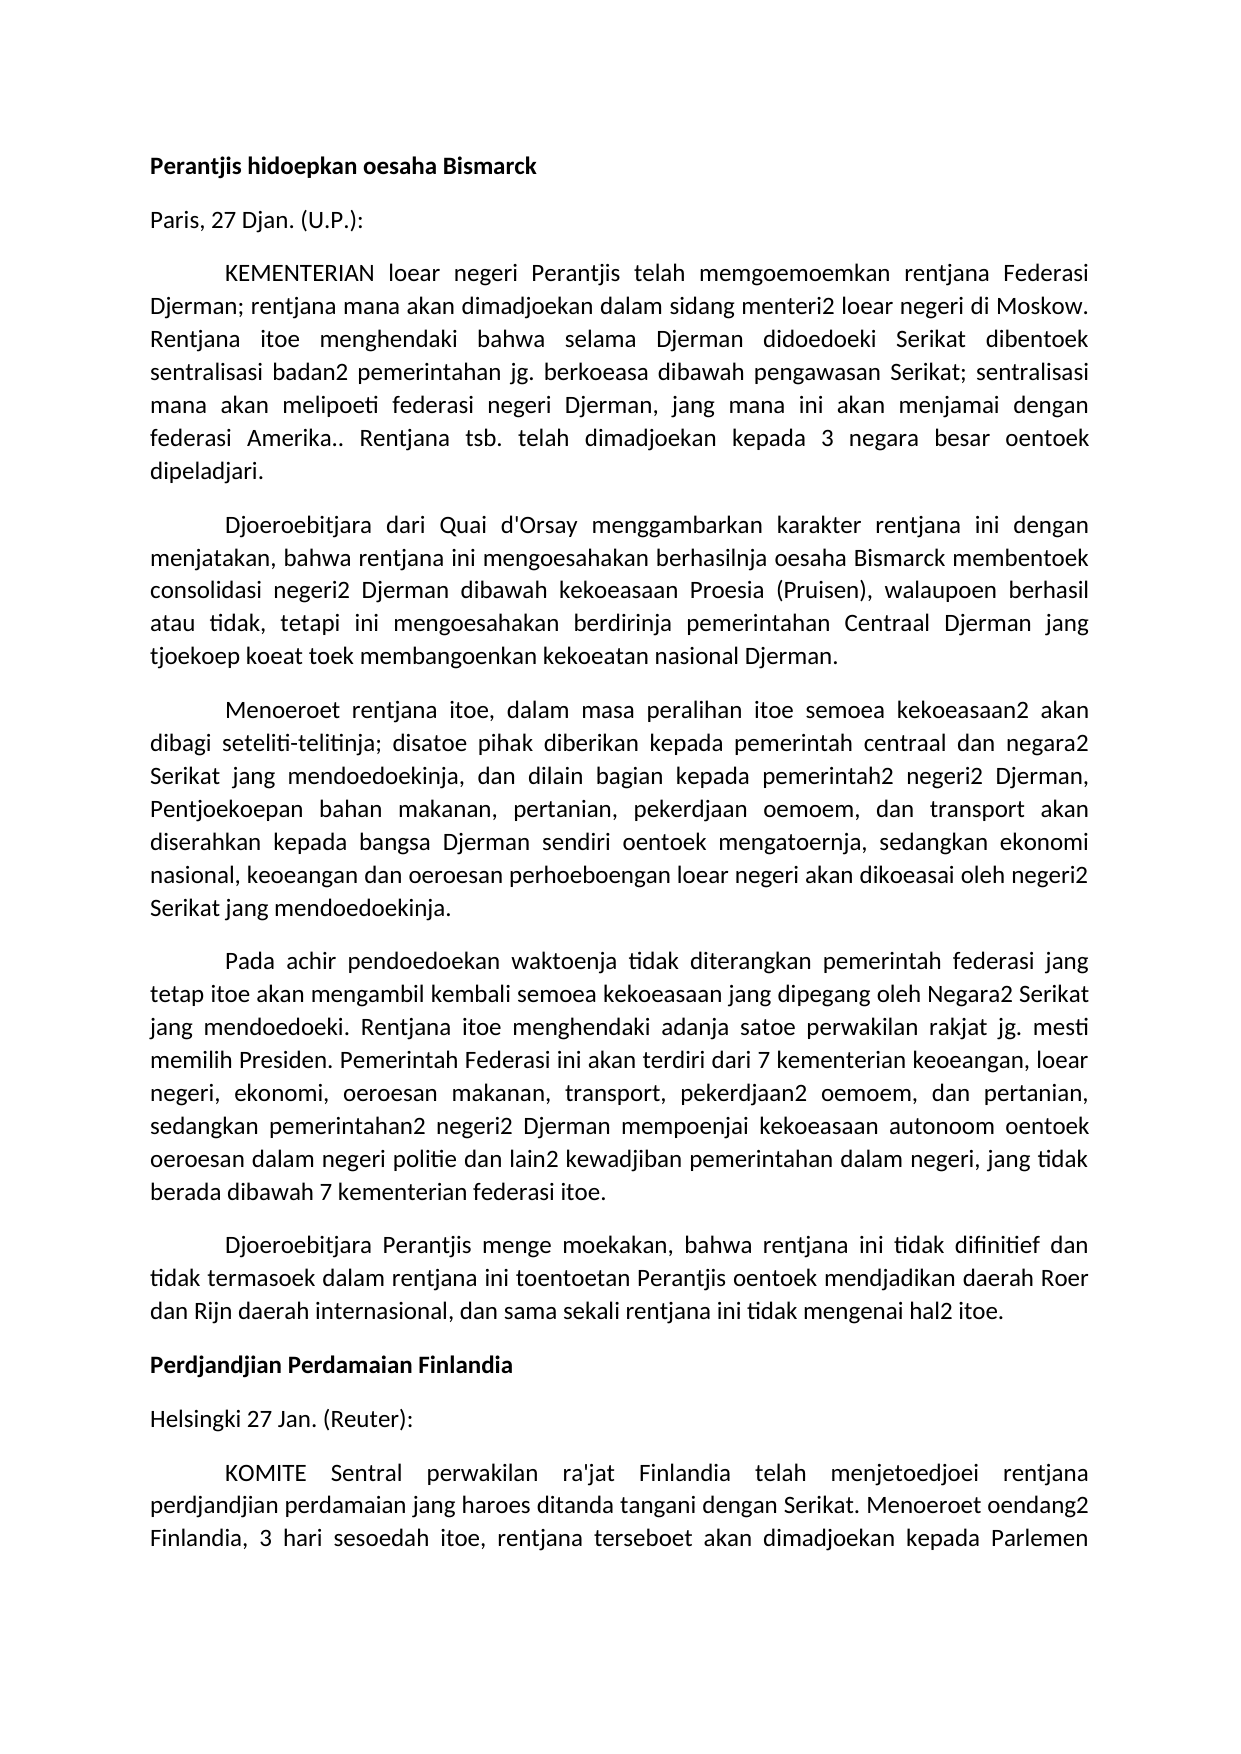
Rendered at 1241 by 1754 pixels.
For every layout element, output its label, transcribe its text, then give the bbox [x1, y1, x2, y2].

text Pada achir pendoedoekan waktoenja tidak diterangkan pemerintah federasi jang tetap itoe akan mengambil kembali semoea kekoeasaan jang dipegang oleh Negara2 Serikat jang mendoedoeki. Rentjana itoe menghendaki adanja satoe perwakilan rakjat jg. mesti memilih Presiden. Pemerintah Federasi ini akan terdiri dari 7 kementerian keoeangan, loear negeri, ekonomi, oeroesan makanan, transport, pekerdjaan2 oemoem, dan pertanian, sedangkan pemerintahan2 negeri2 Djerman mempoenjai kekoeasaan autonoom oentoek oeroesan dalam negeri politie dan lain2 kewadjiban pemerintahan dalam negeri, jang tidak berada dibawah 7 kementerian federasi itoe. [150, 945, 1090, 1206]
text Djoeroebitjara dari Quai d'Orsay menggambarkan karakter rentjana ini dengan menjatakan, bahwa rentjana ini mengoesahakan berhasilnja oesaha Bismarck membentoek consolidasi negeri2 Djerman dibawah kekoeasaan Proesia (Pruisen), walaupoen berhasil atau tidak, tetapi ini mengoesahakan berdirinja pemerintahan Centraal Djerman jang tjoekoep koeat toek membangoenkan kekoeatan nasional Djerman. [150, 509, 1090, 671]
text Menoeroet rentjana itoe, dalam masa peralihan itoe semoea kekoeasaan2 akan dibagi seteliti-telitinja; disatoe pihak diberikan kepada pemerintah centraal dan negara2 Serikat jang mendoedoekinja, dan dilain bagian kepada pemerintah2 negeri2 Djerman, Pentjoekoepan bahan makanan, pertanian, pekerdjaan oemoem, dan transport akan diserahkan kepada bangsa Djerman sendiri oentoek mengatoernja, sedangkan ekonomi nasional, keoeangan dan oeroesan perhoeboengan loear negeri akan dikoeasai oleh negeri2 Serikat jang mendoedoekinja. [150, 694, 1090, 922]
text Djoeroebitjara Perantjis menge moekakan, bahwa rentjana ini tidak difinitief dan tidak termasoek dalam rentjana ini toentoetan Perantjis oentoek mendjadikan daerah Roer dan Rijn daerah internasional, dan sama sekali rentjana ini tidak mengenai hal2 itoe. [150, 1229, 1090, 1326]
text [150, 1457, 1090, 1553]
text Perantjis hidoepkan oesaha Bismarck [150, 150, 1090, 181]
text Perdjandjian Perdamaian Finlandia [150, 1349, 1090, 1380]
text KEMENTERIAN loear negeri Perantjis telah memgoemoemkan rentjana Federasi Djerman; rentjana mana akan dimadjoekan dalam sidang menteri2 loear negeri di Moskow. Rentjana itoe menghendaki bahwa selama Djerman didoedoeki Serikat dibentoek sentralisasi badan2 pemerintahan jg. berkoeasa dibawah pengawasan Serikat; sentralisasi mana akan melipoeti federasi negeri Djerman, jang mana ini akan menjamai dengan federasi Amerika.. Rentjana tsb. telah dimadjoekan kepada 3 negara besar oentoek dipeladjari. [150, 257, 1090, 486]
text Helsingki 27 Jan. (Reuter): [150, 1403, 1090, 1433]
text Paris, 27 Djan. (U.P.): [150, 204, 1090, 234]
